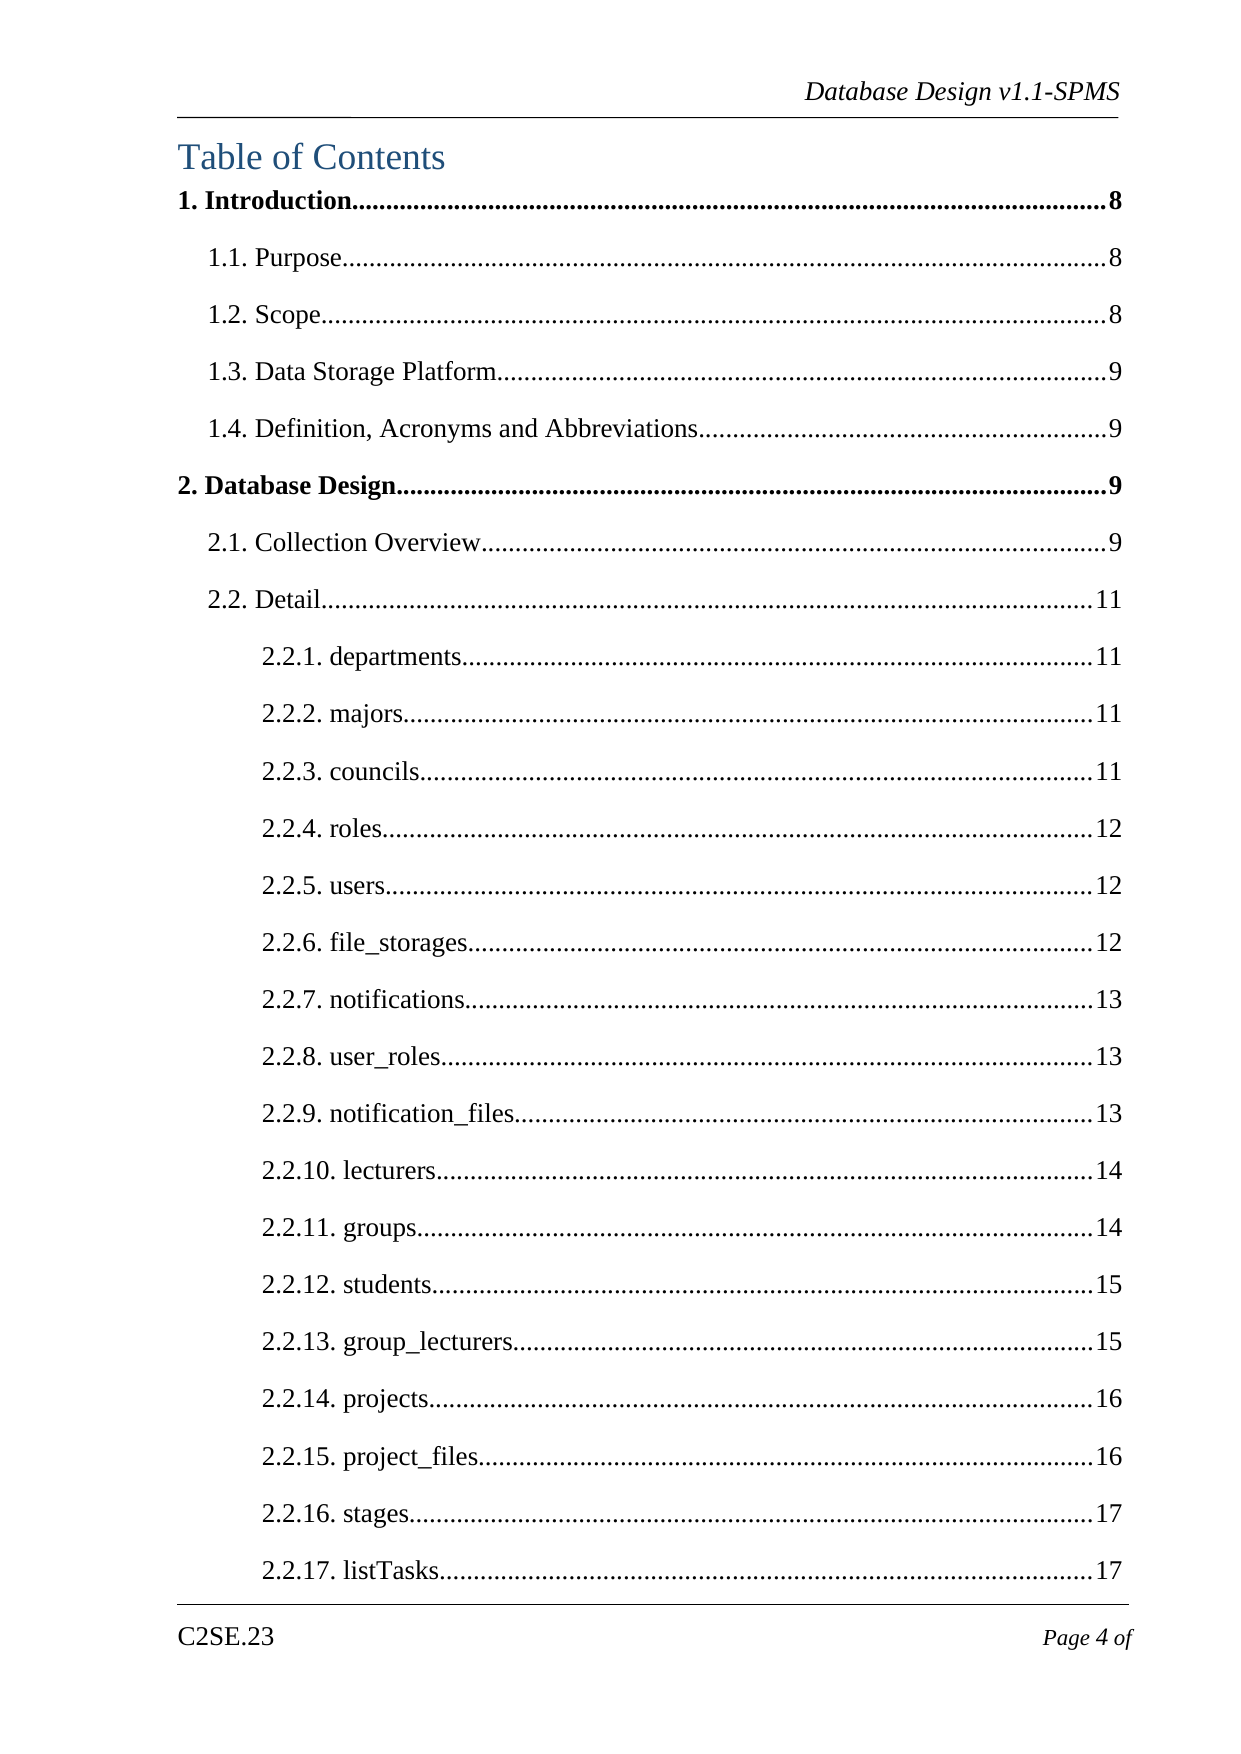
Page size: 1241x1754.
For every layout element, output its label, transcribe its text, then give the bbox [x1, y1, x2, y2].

text 2.2. Detail 11 [207, 583, 1122, 614]
text 2.2.12. students 15 [262, 1268, 1122, 1299]
text 1.4. Definition, Acronyms and Abbreviations 9 [207, 412, 1122, 443]
text 1.3. Data Storage Platform 9 [207, 355, 1122, 386]
text 2.2.17. listTasks 17 [262, 1554, 1122, 1585]
text 2.2.6. file_storages 12 [262, 926, 1122, 957]
text 2. Database Design 9 [177, 469, 1122, 500]
text 2.2.4. roles 12 [262, 812, 1122, 843]
text 2.2.7. notifications 13 [262, 983, 1122, 1014]
text 1.2. Scope 8 [207, 298, 1122, 329]
text 2.2.8. user_roles 13 [262, 1040, 1122, 1071]
text 1. Introduction 8 [177, 184, 1122, 215]
text 2.2.9. notification_files 13 [262, 1097, 1122, 1128]
text 2.2.2. majors 11 [262, 697, 1122, 729]
text 2.2.14. projects 16 [262, 1382, 1122, 1414]
text 1.1. Purpose 8 [207, 241, 1122, 272]
subtitle Table of Contents [177, 134, 1122, 177]
text 2.2.15. project_files 16 [262, 1439, 1122, 1471]
text 2.1. Collection Overview 9 [207, 526, 1122, 557]
text 2.2.10. lecturers 14 [262, 1154, 1122, 1185]
text 2.2.3. councils 11 [262, 754, 1122, 786]
text 2.2.1. departments 11 [262, 640, 1122, 672]
text 2.2.11. groups 14 [262, 1211, 1122, 1242]
text 2.2.13. group_lecturers 15 [262, 1325, 1122, 1357]
text 2.2.5. users 12 [262, 869, 1122, 900]
text 2.2.16. stages 17 [262, 1497, 1122, 1528]
